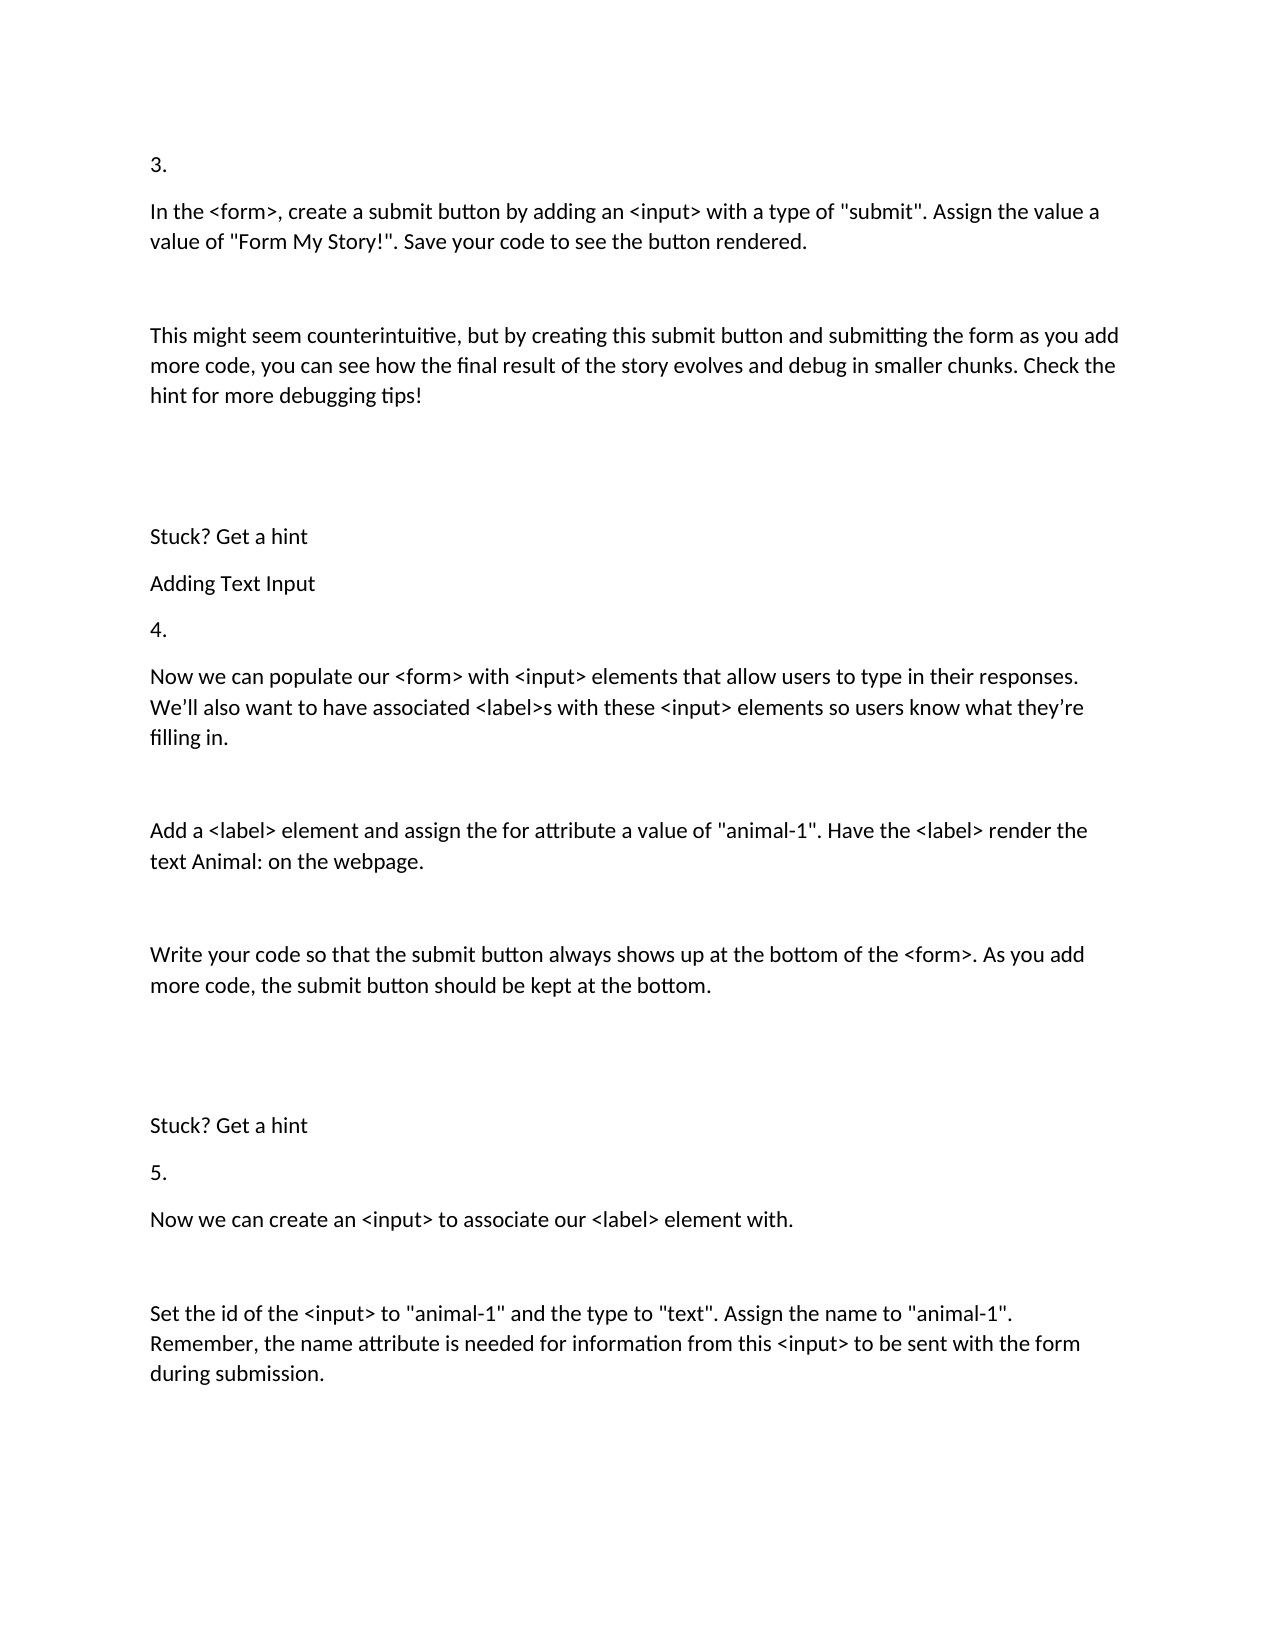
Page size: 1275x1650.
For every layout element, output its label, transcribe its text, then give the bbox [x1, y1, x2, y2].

text Write your code so that the submit button always shows up at the bottom of the <form>. As you add more code, the submit button should be kept at the bottom. [150, 941, 1125, 999]
text Add a <label> element and assign the for attribute a value of "animal-1". Have the <label> render the text Animal: on the webpage. [150, 817, 1125, 875]
text 5. [150, 1158, 1125, 1186]
text Now we can populate our <form> with <input> elements that allow users to type in their responses. We’ll also want to have associated <label>s with these <input> elements so users know what they’re filling in. [150, 662, 1125, 751]
text Stuck? Get a hint [150, 522, 1125, 550]
text 3. [150, 150, 1125, 178]
text Adding Text Input [150, 569, 1125, 597]
text Now we can create an <input> to associate our <label> element with. [150, 1205, 1125, 1233]
text In the <form>, create a submit button by adding an <input> with a type of "submit". Assign the value a value of "Form My Story!". Save your code to see the button rendered. [150, 197, 1125, 255]
text Stuck? Get a hint [150, 1111, 1125, 1139]
text Set the id of the <input> to "animal-1" and the type to "text". Assign the name to "animal-1". Remember, the name attribute is needed for information from this <input> to be sent with the form during submission. [150, 1299, 1125, 1387]
text This might seem counterintuitive, but by creating this submit button and submitting the form as you add more code, you can see how the final result of the story evolves and debug in smaller chunks. Check the hint for more debugging tips! [150, 321, 1125, 409]
text 4. [150, 616, 1125, 644]
